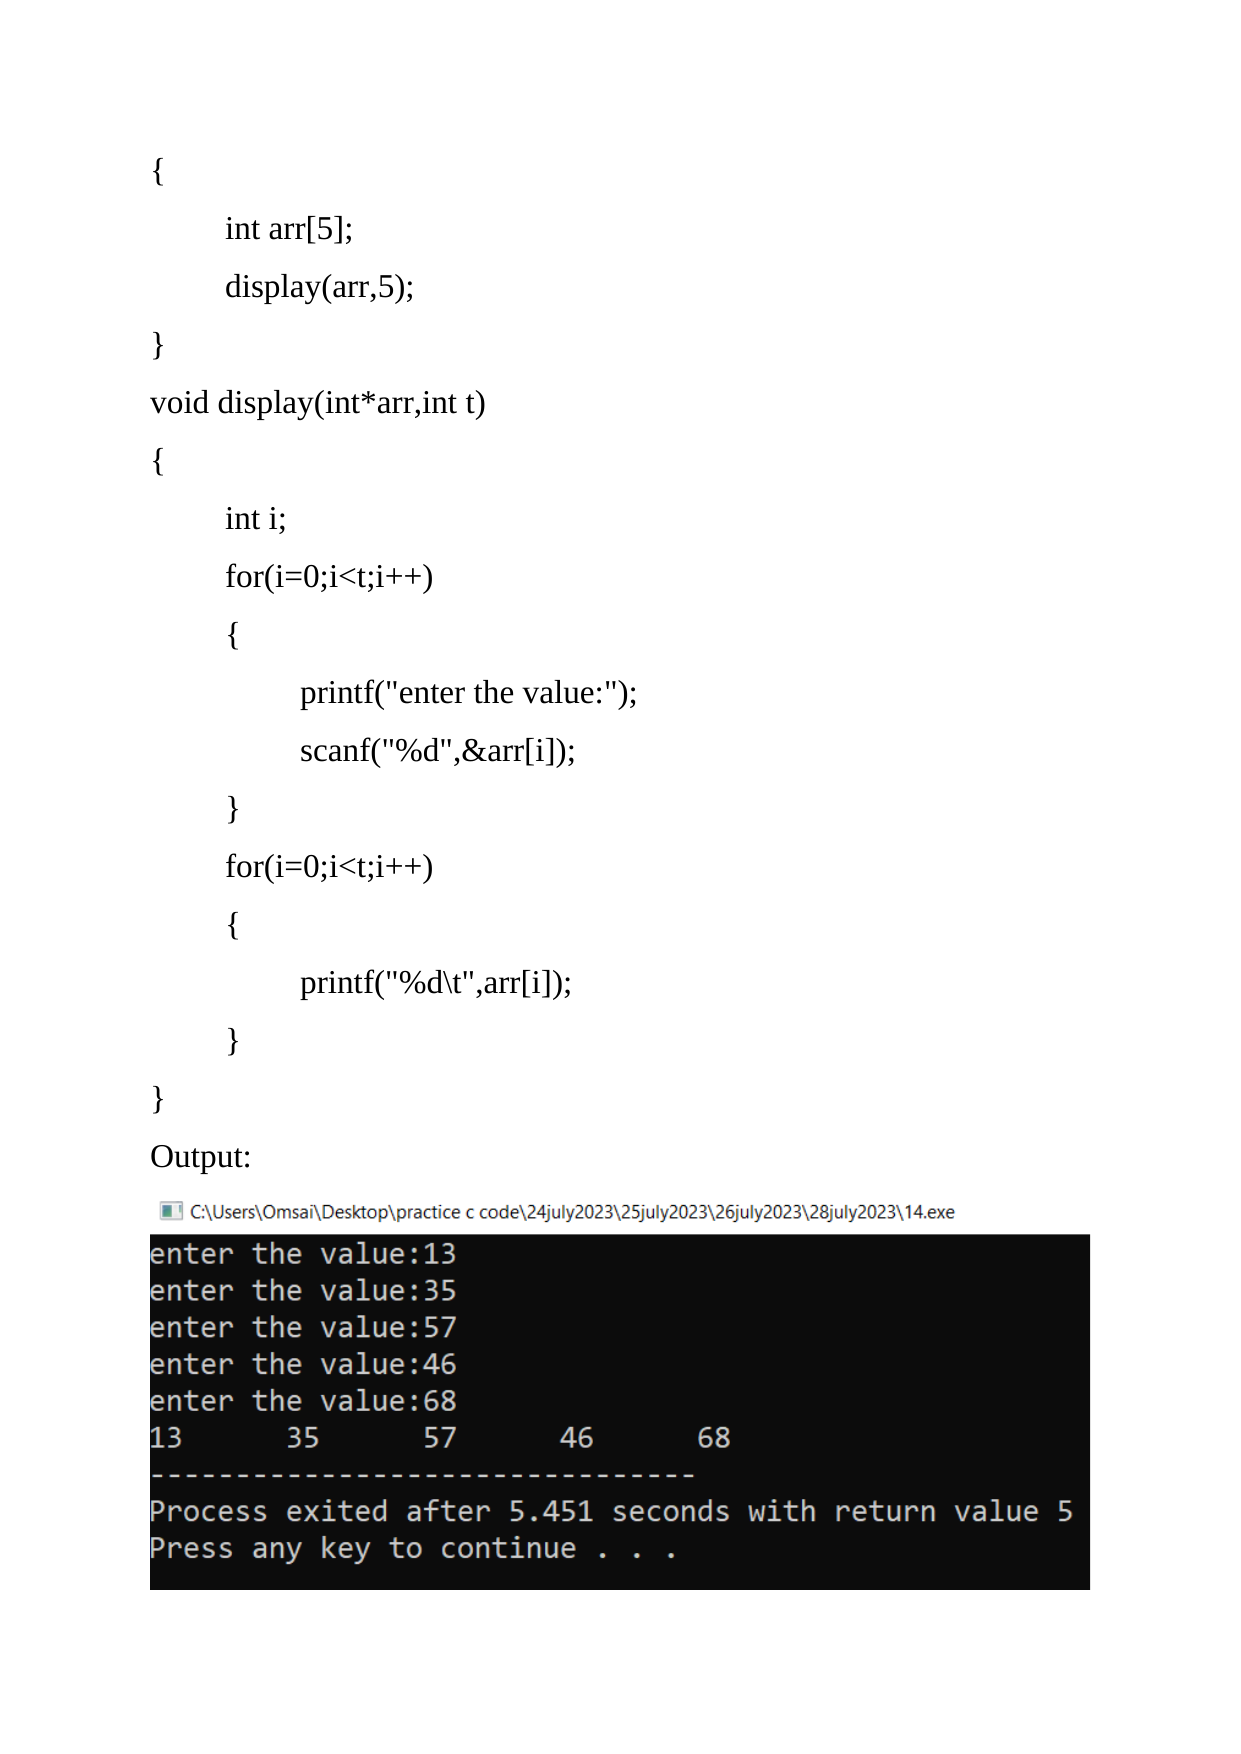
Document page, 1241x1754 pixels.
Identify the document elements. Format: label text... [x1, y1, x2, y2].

text void display(int*arr,int t) [150, 382, 1090, 420]
text Output: [150, 1136, 1090, 1175]
picture [150, 1194, 1091, 1590]
text { [150, 150, 1090, 188]
text } [150, 1020, 1090, 1059]
text display(arr,5); [150, 266, 1090, 304]
text int i; [150, 498, 1090, 536]
text for(i=0;i<t;i++) [150, 556, 1090, 594]
text for(i=0;i<t;i++) [150, 846, 1090, 884]
text printf("%d\t",arr[i]); [150, 962, 1090, 1001]
text { [150, 614, 1090, 652]
text } [150, 788, 1090, 827]
text { [150, 440, 1090, 478]
text } [150, 324, 1090, 362]
text { [150, 904, 1090, 943]
text int arr[5]; [150, 208, 1090, 246]
text scanf("%d",&arr[i]); [150, 730, 1090, 768]
text } [150, 1078, 1090, 1117]
text printf("enter the value:"); [150, 672, 1090, 711]
